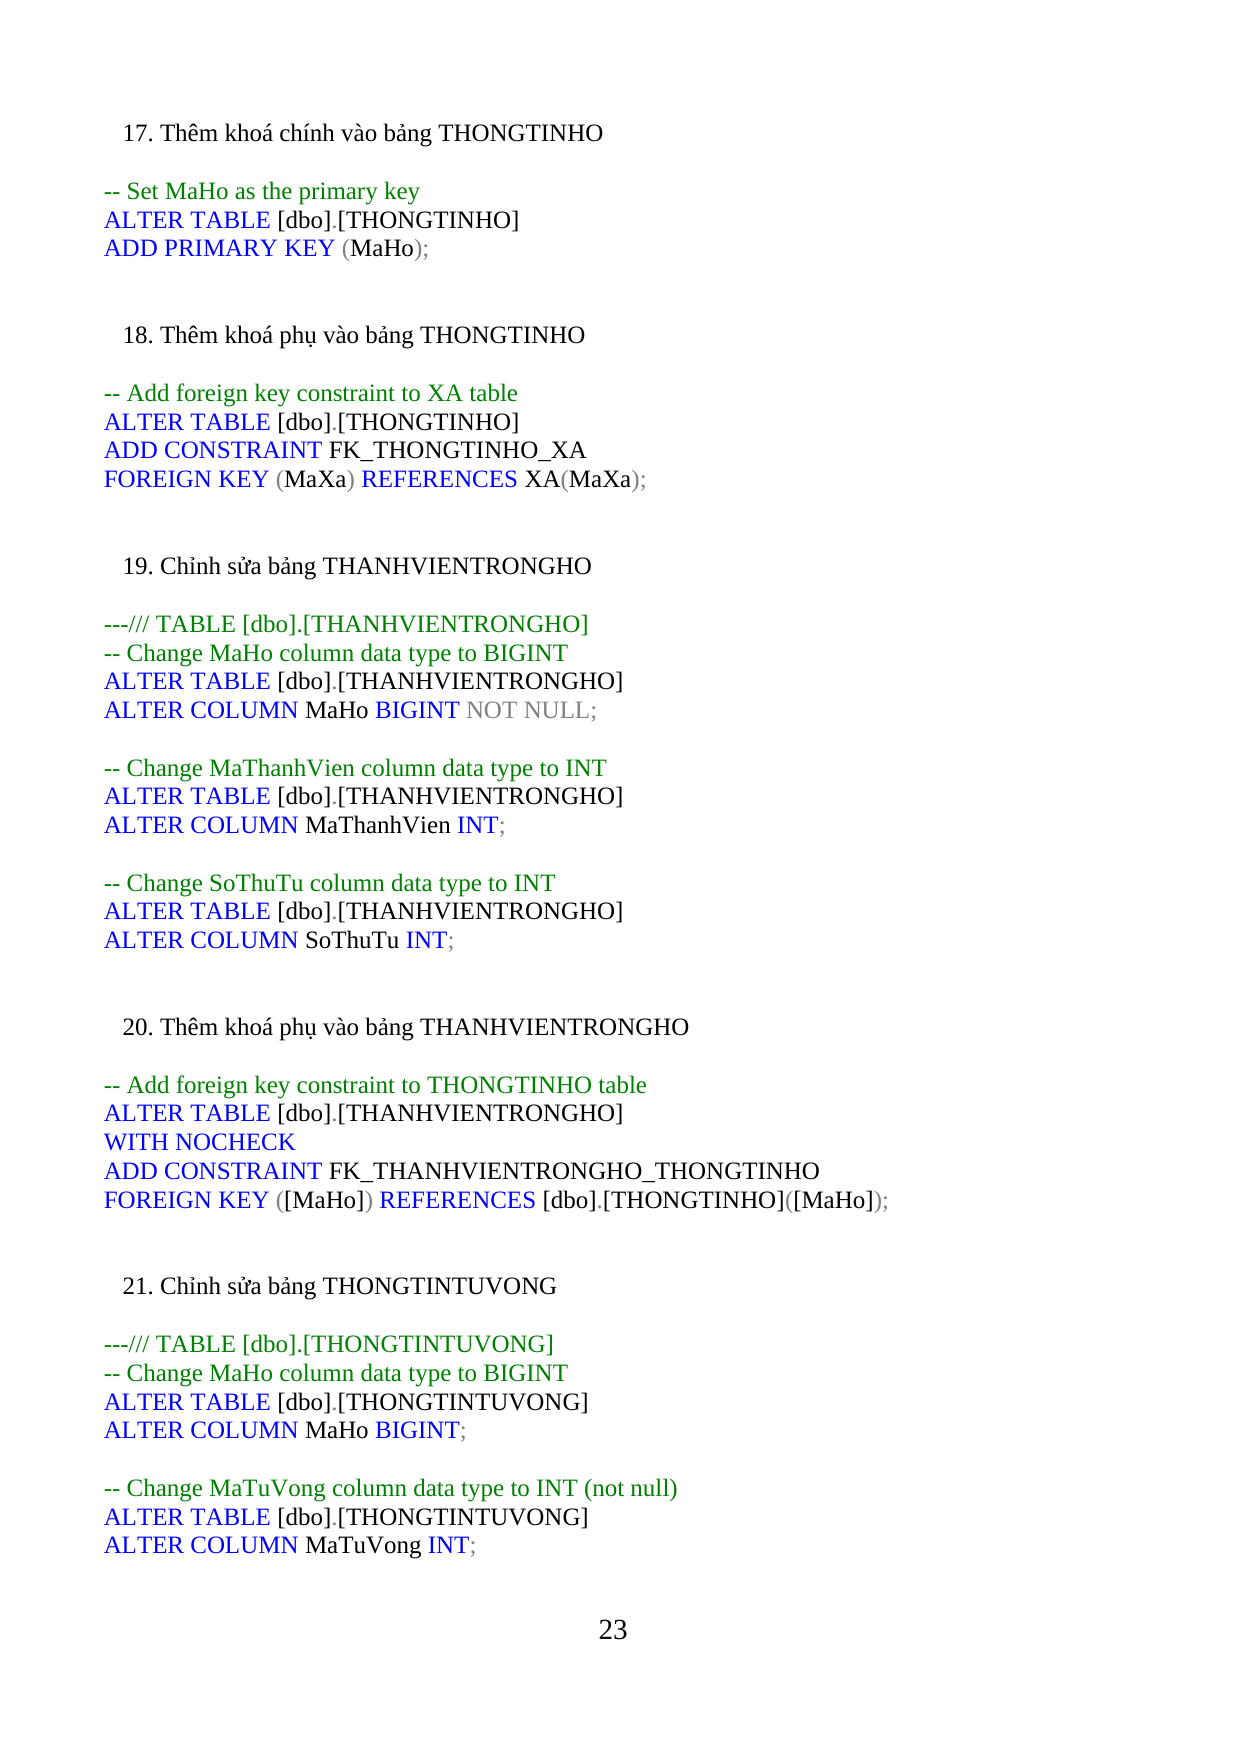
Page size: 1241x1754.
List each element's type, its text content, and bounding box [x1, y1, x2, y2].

text ALTER COLUMN MaHo BIGINT NOT NULL; [103, 695, 1122, 724]
text -- Change MaTuVong column data type to INT (not null) [103, 1473, 1122, 1502]
text ALTER TABLE [dbo].[THONGTINHO] [103, 205, 1122, 233]
text ALTER TABLE [dbo].[THANHVIENTRONGHO] [103, 1098, 1122, 1127]
text -- Add foreign key constraint to THONGTINHO table [103, 1070, 1122, 1098]
text FOREIGN KEY ([MaHo]) REFERENCES [dbo].[THONGTINHO]([MaHo]); [103, 1185, 1122, 1213]
text ALTER COLUMN SoThuTu INT; [103, 925, 1122, 954]
text ALTER TABLE [dbo].[THONGTINTUVONG] [103, 1502, 1122, 1531]
text ALTER TABLE [dbo].[THANHVIENTRONGHO] [103, 896, 1122, 925]
text WITH NOCHECK [103, 1127, 1122, 1156]
subtitle Chỉnh sửa bảng THONGTINTUVONG [122, 1271, 1122, 1300]
subtitle Thêm khoá phụ vào bảng THANHVIENTRONGHO [122, 1012, 1122, 1041]
text ALTER TABLE [dbo].[THONGTINHO] [103, 407, 1122, 436]
text -- Add foreign key constraint to XA table [103, 378, 1122, 407]
text ADD CONSTRAINT FK_THONGTINHO_XA [103, 436, 1122, 464]
text -- Set MaHo as the primary key [103, 176, 1122, 205]
text FOREIGN KEY (MaXa) REFERENCES XA(MaXa); [103, 464, 1122, 493]
text ---/// TABLE [dbo].[THANHVIENTRONGHO] [103, 609, 1122, 638]
subtitle Thêm khoá chính vào bảng THONGTINHO [122, 118, 1122, 147]
subtitle Chỉnh sửa bảng THANHVIENTRONGHO [122, 551, 1122, 580]
text ALTER COLUMN MaThanhVien INT; [103, 810, 1122, 839]
text -- Change SoThuTu column data type to INT [103, 868, 1122, 896]
text ---/// TABLE [dbo].[THONGTINTUVONG] [103, 1329, 1122, 1358]
text ADD PRIMARY KEY (MaHo); [103, 233, 1122, 262]
text ADD CONSTRAINT FK_THANHVIENTRONGHO_THONGTINHO [103, 1156, 1122, 1185]
text -- Change MaHo column data type to BIGINT [103, 638, 1122, 666]
text ALTER TABLE [dbo].[THANHVIENTRONGHO] [103, 666, 1122, 695]
text ALTER COLUMN MaHo BIGINT; [103, 1416, 1122, 1444]
text -- Change MaThanhVien column data type to INT [103, 753, 1122, 781]
text -- Change MaHo column data type to BIGINT [103, 1358, 1122, 1387]
text ALTER COLUMN MaTuVong INT; [103, 1531, 1122, 1559]
text ALTER TABLE [dbo].[THANHVIENTRONGHO] [103, 781, 1122, 810]
text ALTER TABLE [dbo].[THONGTINTUVONG] [103, 1387, 1122, 1416]
subtitle Thêm khoá phụ vào bảng THONGTINHO [122, 320, 1122, 349]
